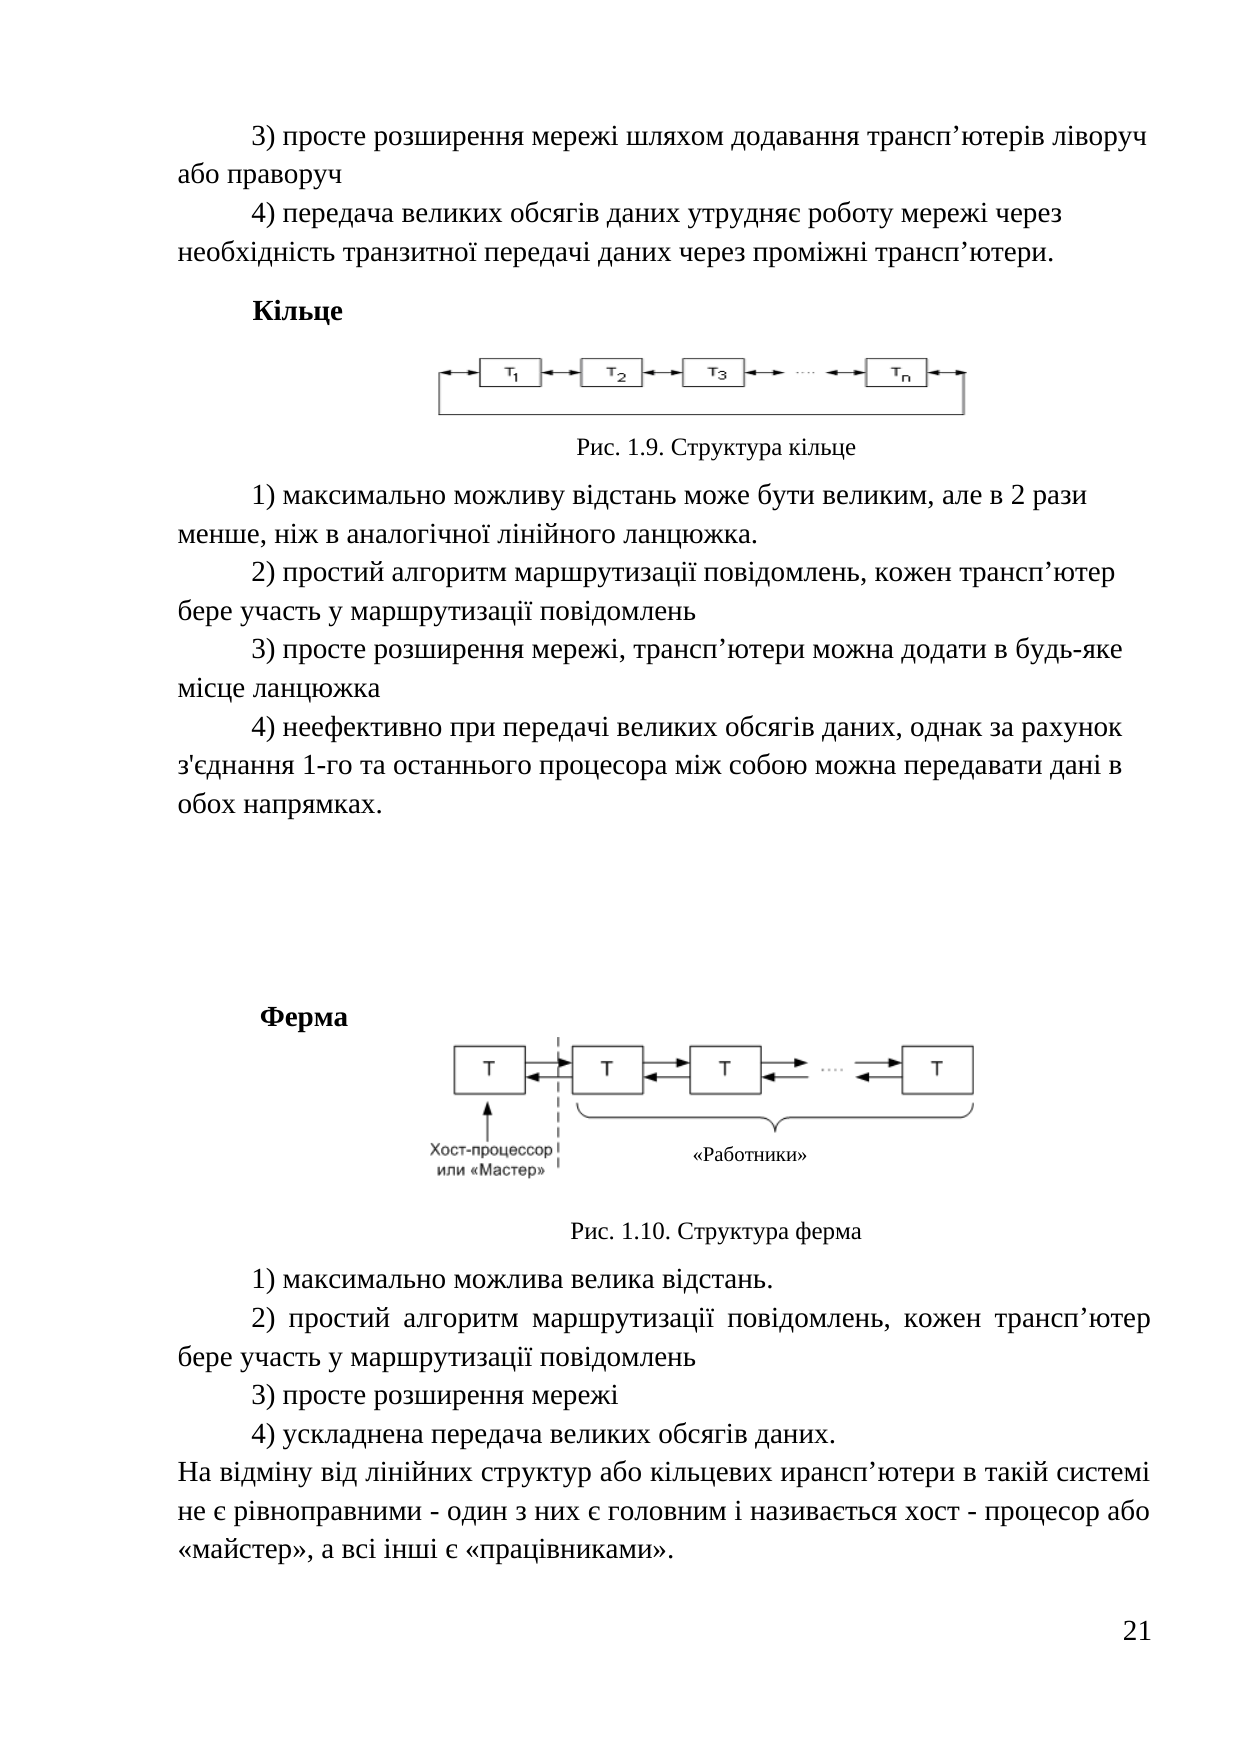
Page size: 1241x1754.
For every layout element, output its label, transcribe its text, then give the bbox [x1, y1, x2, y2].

text 3) просте розширення мережі шляхом додавання трансп’ютерів ліворуч або праворуч [177, 118, 1152, 190]
text 4) неефективно при передачі великих обсягів даних, однак за рахунок з'єднання 1-го та останнього процесора між собою можна передавати дані в обох напрямках. [177, 709, 1152, 819]
picture [404, 330, 1000, 427]
text 1) максимально можлива велика відстань. [177, 1262, 1152, 1295]
text Рис. 1.10. Структура ферма [207, 1216, 1152, 1245]
text 3) просте розширення мережі, трансп’ютери можна додати в будь-яке місце ланцюжка [177, 632, 1152, 704]
subtitle Ферма [178, 999, 1152, 1033]
text 3) просте розширення мережі [177, 1377, 1152, 1411]
text Рис. 1.9. Структура кільце [207, 432, 1152, 461]
text 2) простий алгоритм маршрутизації повідомлень, кожен трансп’ютер бере участь у маршрутизації повідомлень [177, 1300, 1152, 1372]
text 2) простий алгоритм маршрутизації повідомлень, кожен трансп’ютер бере участь у маршрутизації повідомлень [177, 554, 1152, 627]
text 4) передача великих обсягів даних утрудняє роботу мережі через необхідність транзитної передачі даних через проміжні трансп’ютери. [177, 195, 1152, 267]
text 4) ускладнена передача великих обсягів даних. [177, 1416, 1152, 1449]
subtitle Кільце [178, 293, 1152, 327]
text На відміну від лінійних структур або кільцевих ирансп’ютери в такій системі не є рівноправними - один з них є головним і називається хост - процесор або «майстер», а всі інші є «працівниками». [177, 1454, 1152, 1565]
picture [430, 1037, 974, 1181]
text 1) максимально можливу відстань може бути великим, але в 2 рази менше, ніж в аналогічної лінійного ланцюжка. [177, 477, 1152, 549]
